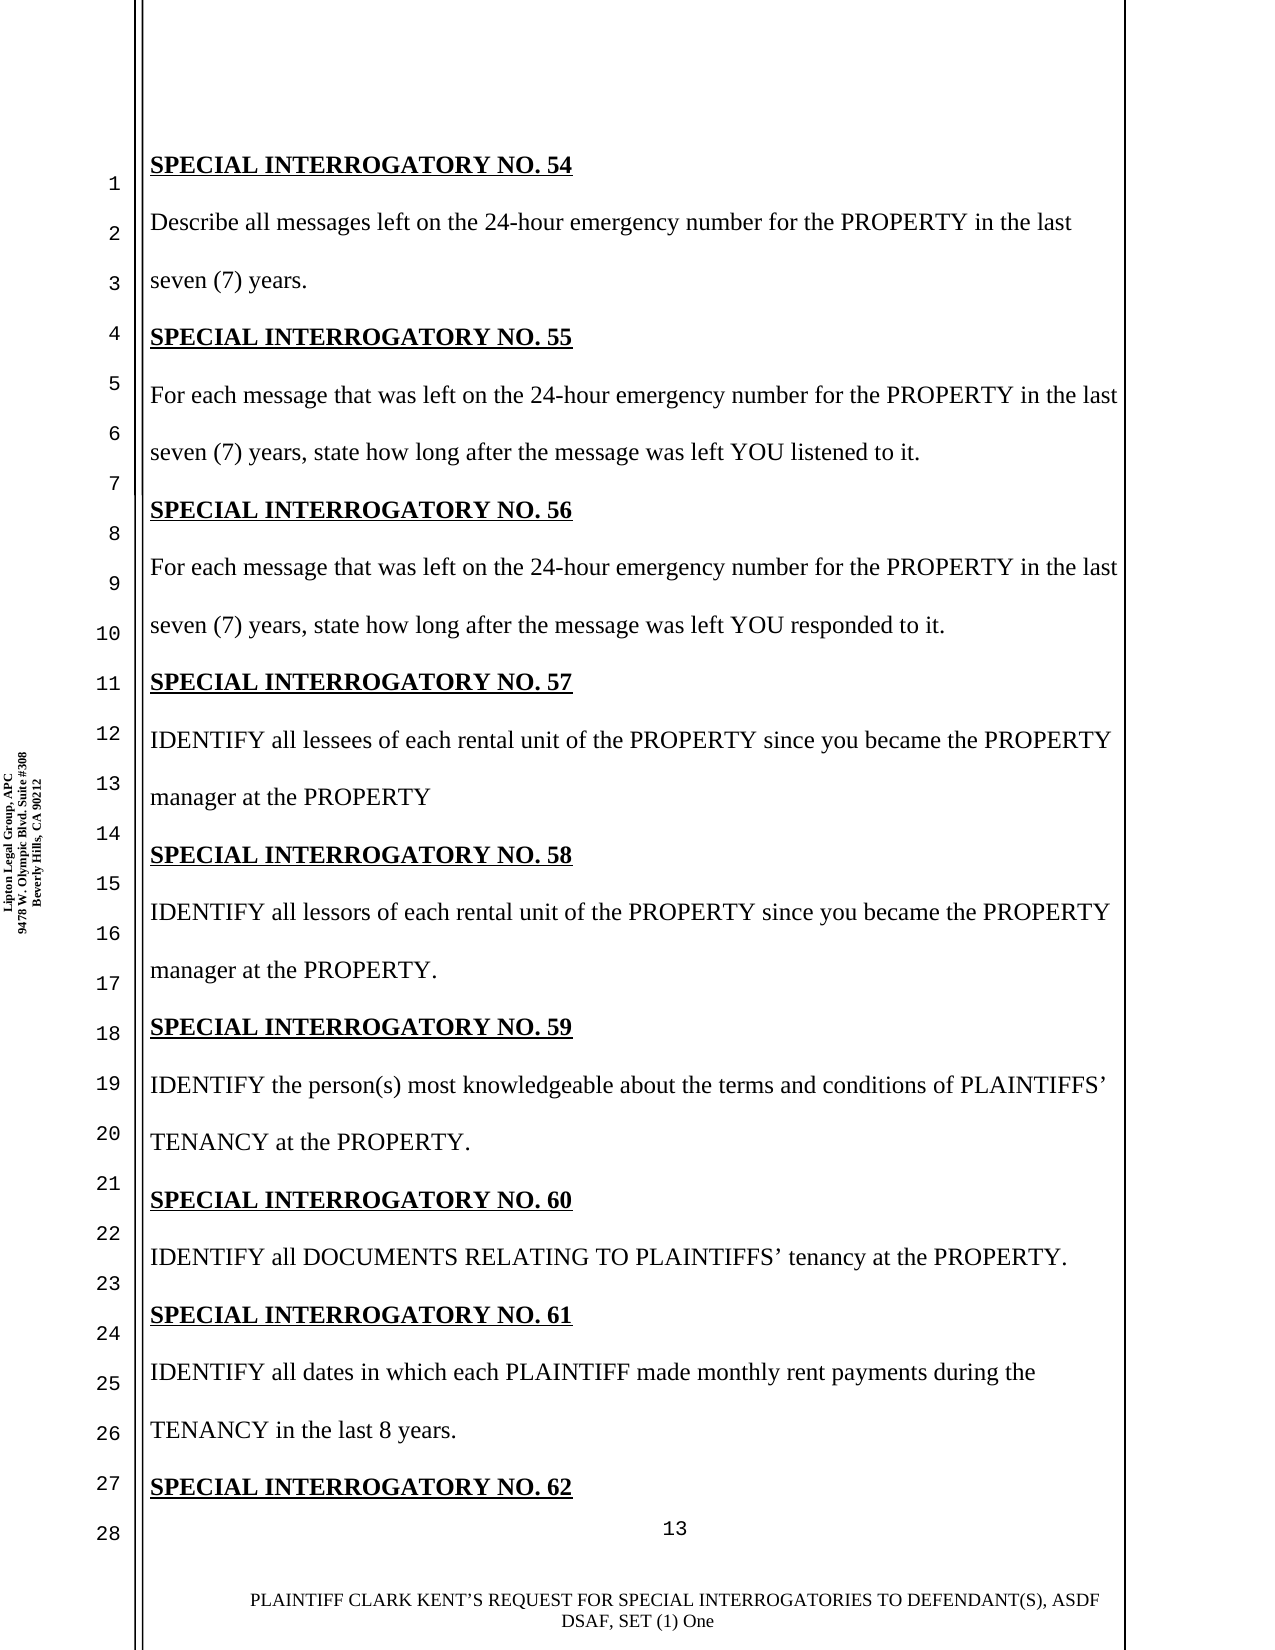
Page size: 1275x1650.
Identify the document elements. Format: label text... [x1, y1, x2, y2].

text SPECIAL INTERROGATORY NO. 60 [150, 1185, 1125, 1214]
text SPECIAL INTERROGATORY NO. 54 [150, 150, 1125, 179]
text IDENTIFY the person(s) most knowledgeable about the terms and conditions of PLAINTIFFS’ TENANCY at the PROPERTY. [150, 1070, 1125, 1156]
text SPECIAL INTERROGATORY NO. 56 [150, 495, 1125, 524]
text SPECIAL INTERROGATORY NO. 59 [150, 1012, 1125, 1041]
text Describe all messages left on the 24-hour emergency number for the PROPERTY in the last seven (7) years. [150, 207, 1125, 294]
text For each message that was left on the 24-hour emergency number for the PROPERTY in the last seven (7) years, state how long after the message was left YOU listened to it. [150, 380, 1125, 466]
text IDENTIFY all lessees of each rental unit of the PROPERTY since you became the PROPERTY manager at the PROPERTY [150, 725, 1125, 811]
text SPECIAL INTERROGATORY NO. 62 [150, 1472, 1125, 1501]
text SPECIAL INTERROGATORY NO. 57 [150, 667, 1125, 696]
text IDENTIFY all DOCUMENTS RELATING TO PLAINTIFFS’ tenancy at the PROPERTY. [150, 1242, 1125, 1271]
text IDENTIFY all lessors of each rental unit of the PROPERTY since you became the PROPERTY manager at the PROPERTY. [150, 897, 1125, 984]
text SPECIAL INTERROGATORY NO. 58 [150, 840, 1125, 869]
text IDENTIFY all dates in which each PLAINTIFF made monthly rent payments during the TENANCY in the last 8 years. [150, 1357, 1125, 1444]
text SPECIAL INTERROGATORY NO. 55 [150, 322, 1125, 351]
text SPECIAL INTERROGATORY NO. 61 [150, 1300, 1125, 1329]
text For each message that was left on the 24-hour emergency number for the PROPERTY in the last seven (7) years, state how long after the message was left YOU responded to it. [150, 552, 1125, 639]
